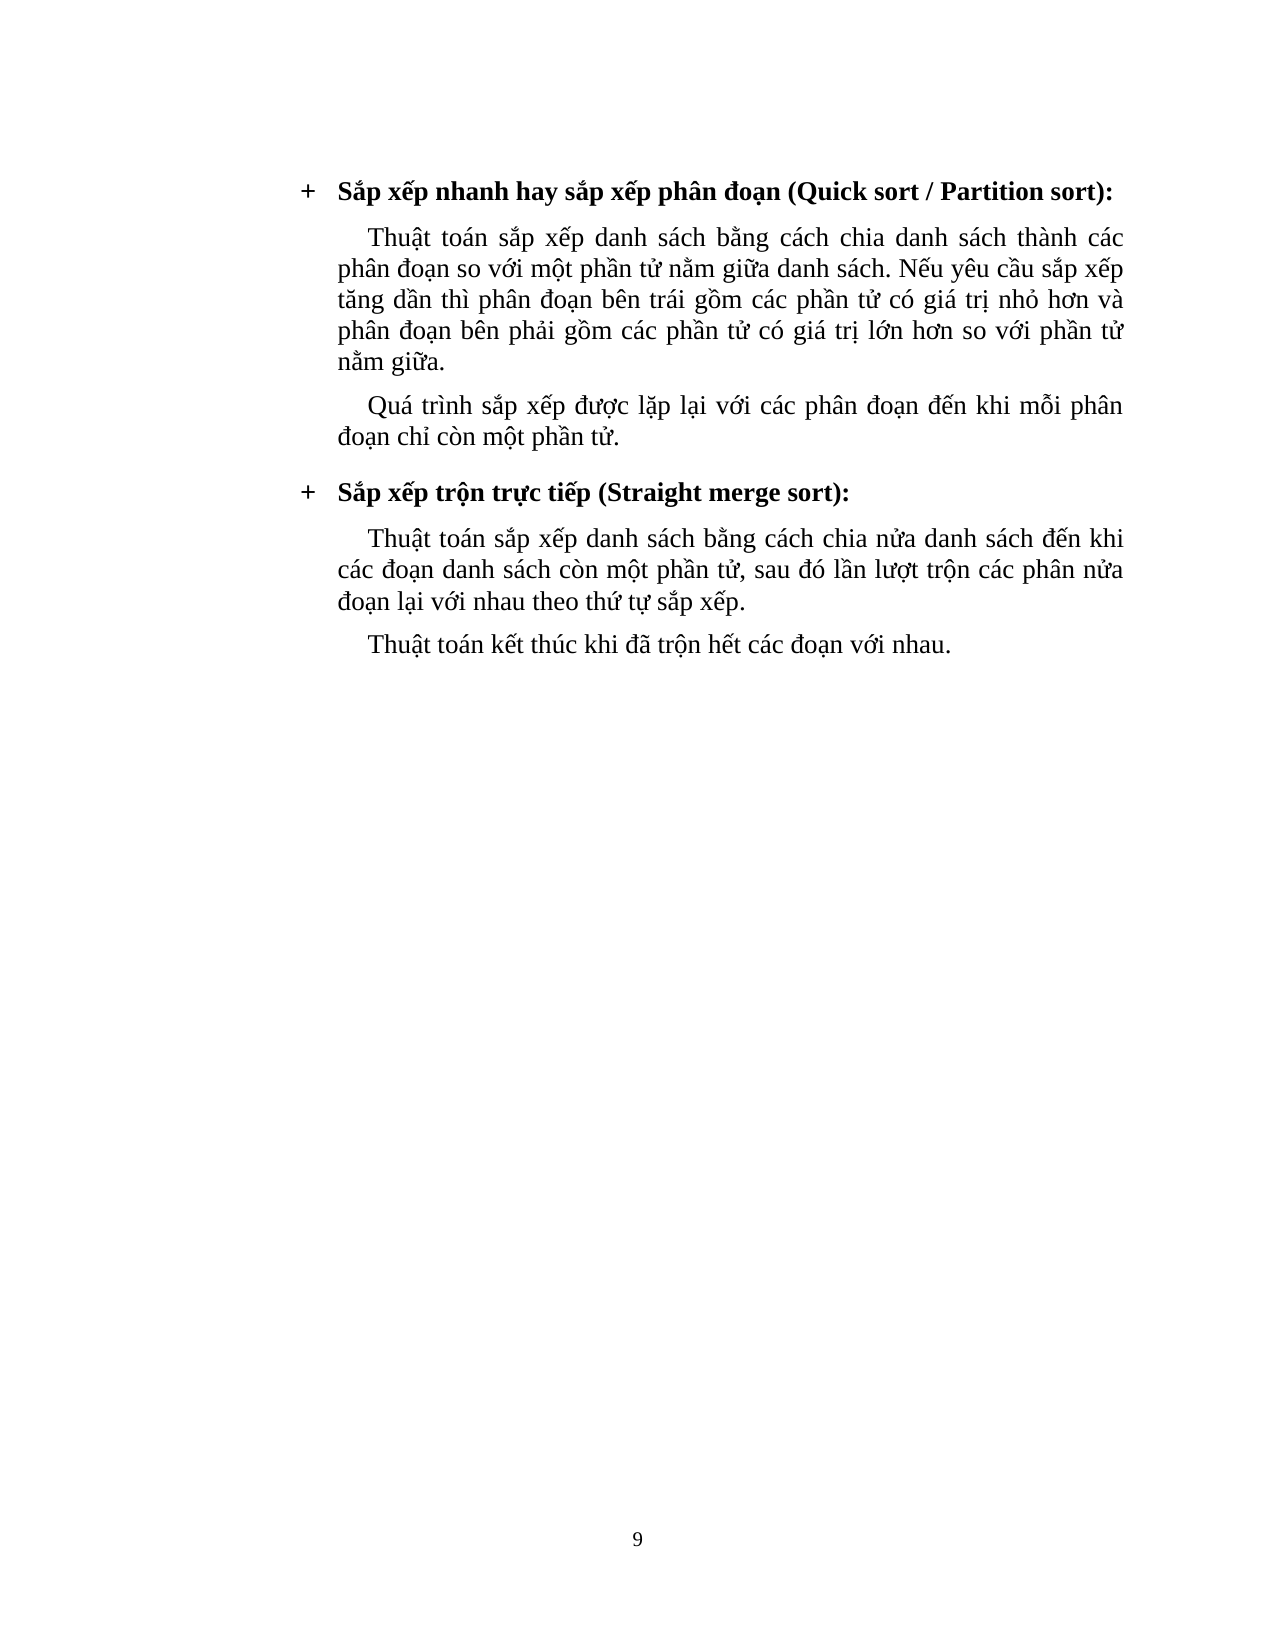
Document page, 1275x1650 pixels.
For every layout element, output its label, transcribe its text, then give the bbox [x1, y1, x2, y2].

list Sắp xếp nhanh hay sắp xếp phân đoạn (Quick sort / Partition sort): [300, 175, 1125, 208]
list Thuật toán kết thúc khi đã trộn hết các đoạn với nhau. [337, 628, 1125, 659]
list Thuật toán sắp xếp danh sách bằng cách chia nửa danh sách đến khi các đoạn danh sách còn một phần tử, sau đó lần lượt trộn các phân nửa đoạn lại với nhau theo thứ tự sắp xếp. [337, 522, 1125, 616]
list Sắp xếp trộn trực tiếp (Straight merge sort): [300, 476, 1125, 510]
list Quá trình sắp xếp được lặp lại với các phân đoạn đến khi mỗi phân đoạn chỉ còn một phần tử. [337, 389, 1125, 451]
list Thuật toán sắp xếp danh sách bằng cách chia danh sách thành các phân đoạn so với một phần tử nằm giữa danh sách. Nếu yêu cầu sắp xếp tăng dần thì phân đoạn bên trái gồm các phần tử có giá trị nhỏ hơn và phân đoạn bên phải gồm các phần tử có giá trị lớn hơn so với phần tử nằm giữa. [337, 221, 1125, 377]
